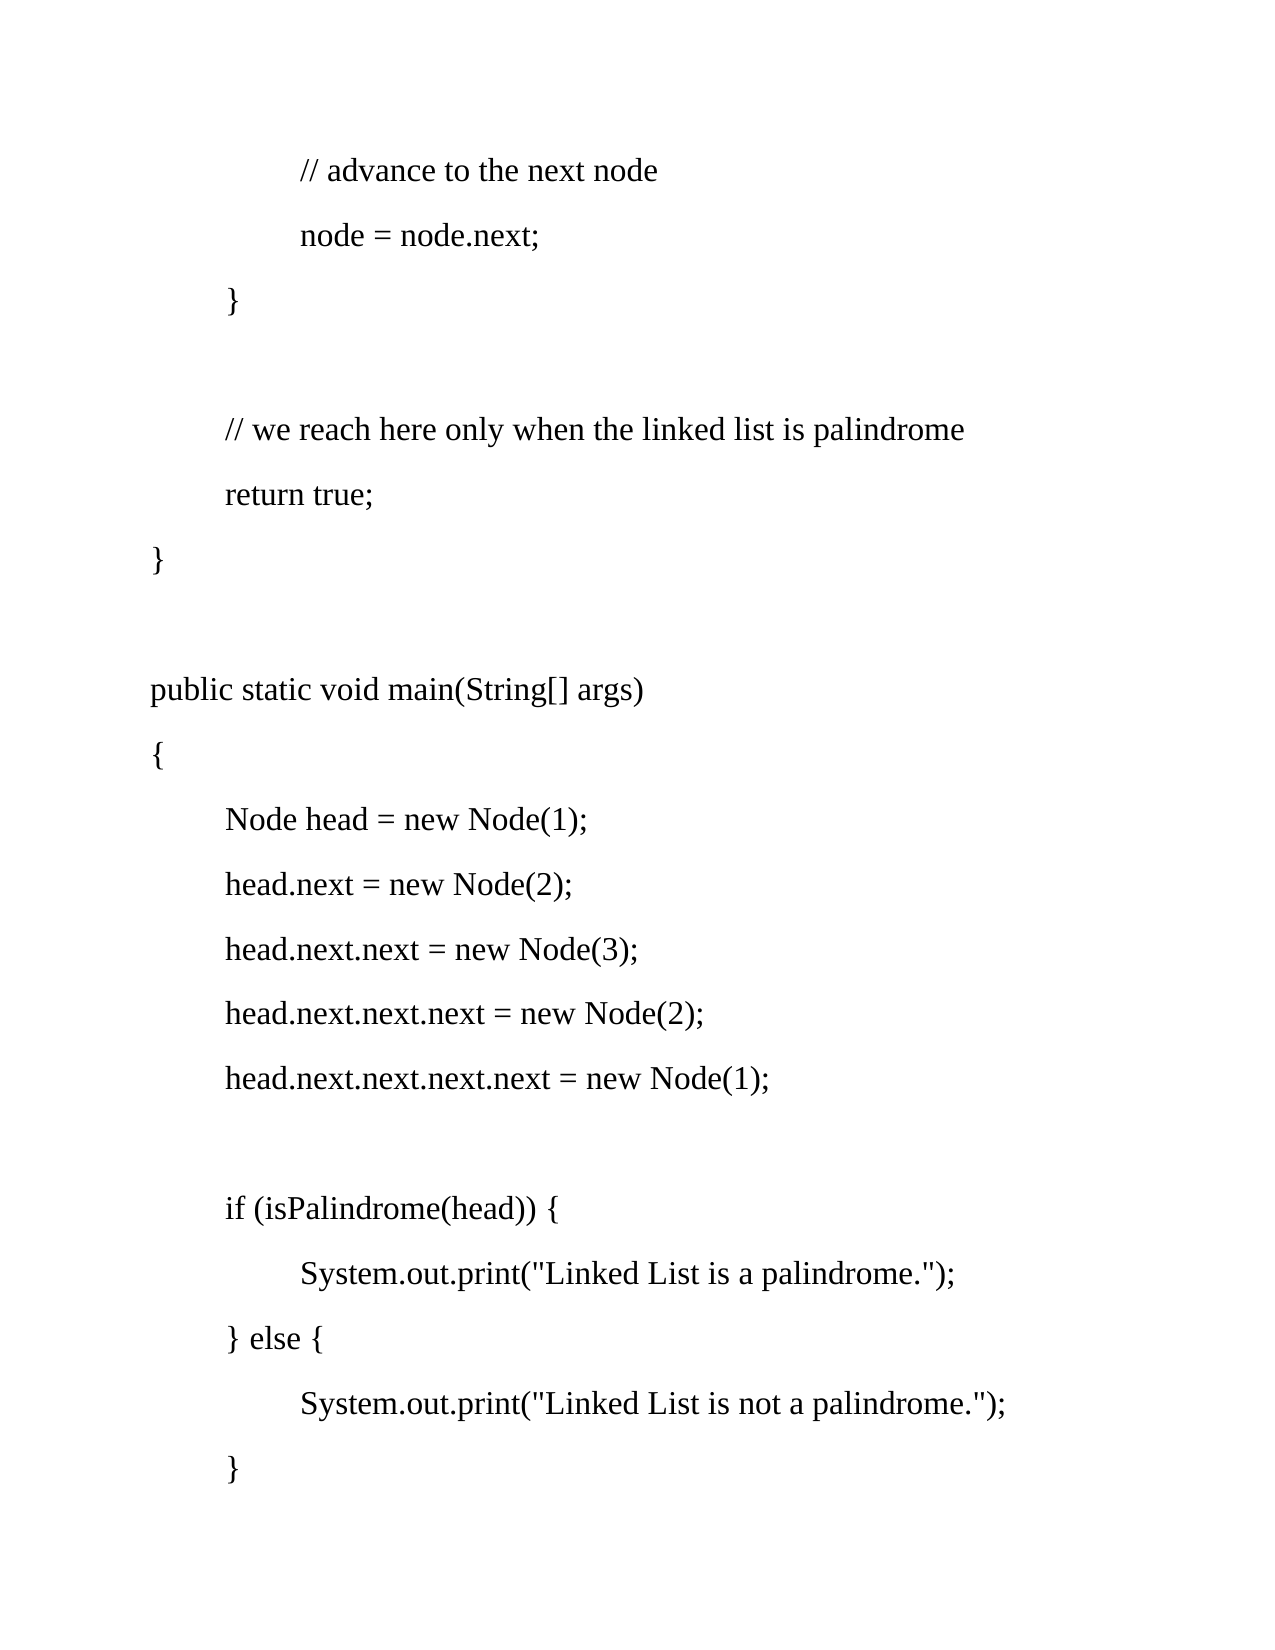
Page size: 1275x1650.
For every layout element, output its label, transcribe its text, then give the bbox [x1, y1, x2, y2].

text System.out.print("Linked List is not a palindrome."); [150, 1383, 1125, 1421]
text return true; [150, 474, 1125, 513]
text Node head = new Node(1); [150, 799, 1125, 837]
text } [150, 539, 1125, 578]
text head.next.next.next.next = new Node(1); [150, 1058, 1125, 1097]
text public static void main(String[] args) [150, 669, 1125, 707]
text System.out.print("Linked List is a palindrome."); [150, 1253, 1125, 1292]
text // we reach here only when the linked list is palindrome [150, 409, 1125, 448]
text } [150, 1448, 1125, 1486]
text head.next.next.next = new Node(2); [150, 994, 1125, 1032]
text head.next = new Node(2); [150, 864, 1125, 902]
text head.next.next = new Node(3); [150, 929, 1125, 967]
text // advance to the next node [150, 150, 1125, 188]
text } [150, 280, 1125, 318]
text if (isPalindrome(head)) { [150, 1188, 1125, 1227]
text } else { [150, 1318, 1125, 1356]
text node = node.next; [150, 215, 1125, 253]
text { [150, 734, 1125, 772]
